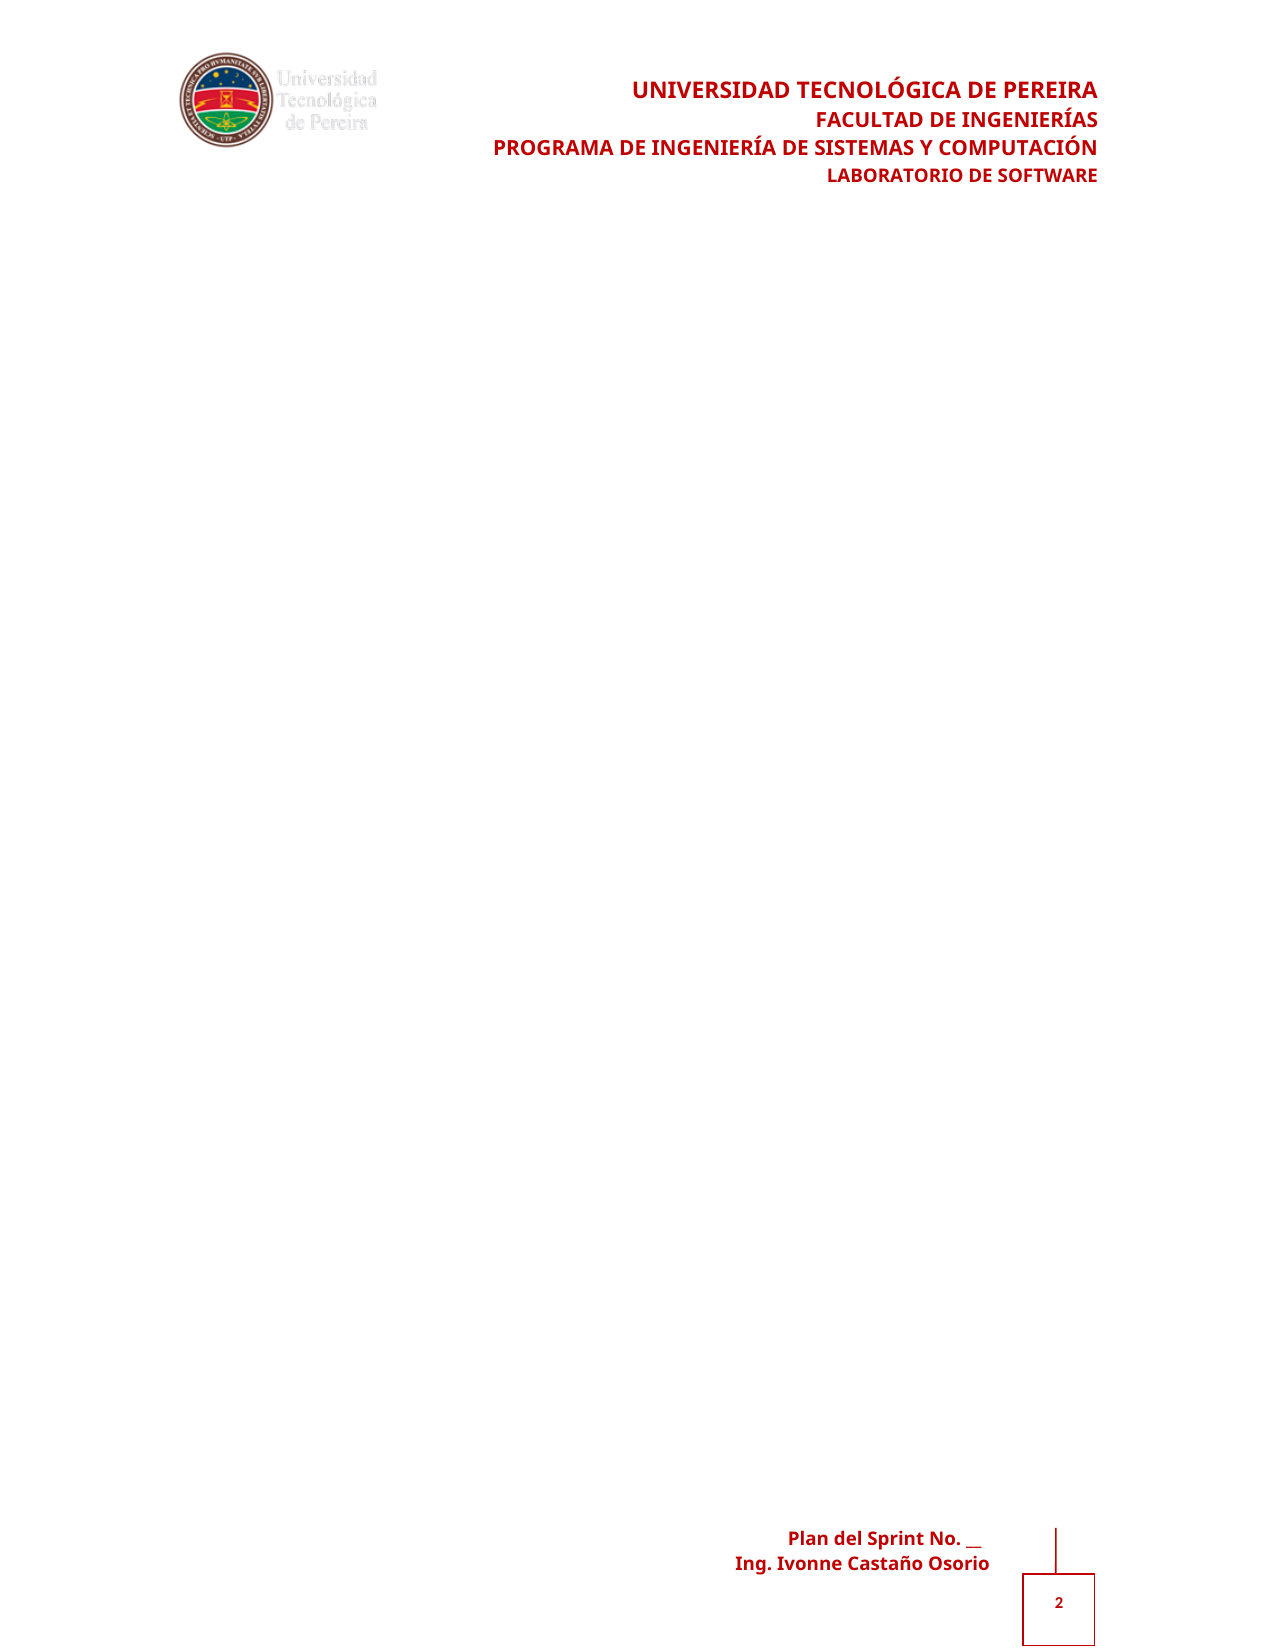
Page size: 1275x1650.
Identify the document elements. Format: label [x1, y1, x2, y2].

picture [177, 49, 379, 151]
